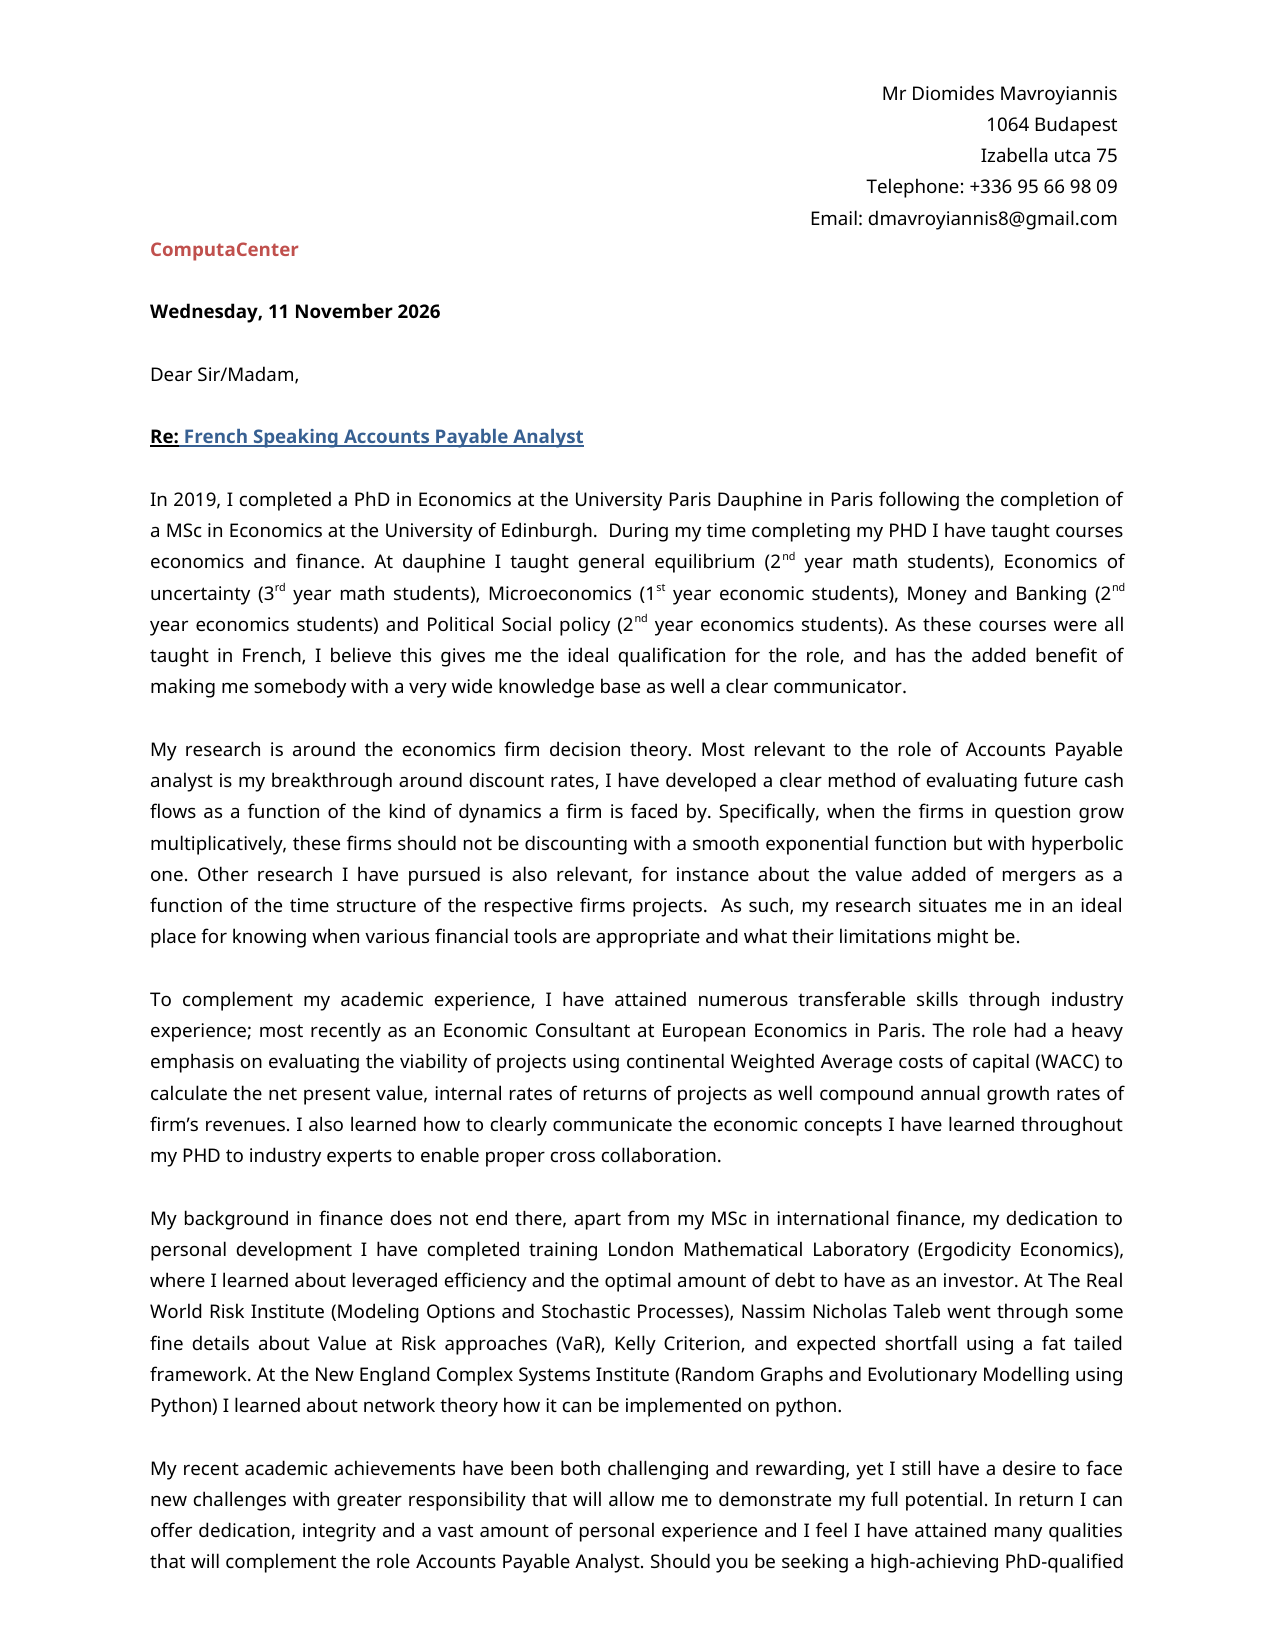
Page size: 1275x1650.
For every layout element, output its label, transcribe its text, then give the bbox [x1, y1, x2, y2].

text Dear Sir/Madam, [150, 356, 1125, 387]
text ComputaCenter [150, 231, 1117, 262]
text In 2019, I completed a PhD in Economics at the University Paris Dauphine in Paris following the completion of a MSc in Economics at the University of Edinburgh. During my time completing my PHD I have taught courses economics and finance. At dauphine I taught general equilibrium (2nd year math students), Economics of uncertainty (3rd year math students), Microeconomics (1st year economic students), Money and Banking (2nd year economics students) and Political Social policy (2nd year economics students). As these courses were all taught in French, I believe this gives me the ideal qualification for the role, and has the added benefit of making me somebody with a very wide knowledge base as well a clear communicator. [150, 481, 1125, 700]
text Email: dmavroyiannis8@gmail.com [150, 200, 1117, 231]
text Izabella utca 75 [150, 137, 1117, 169]
text To complement my academic experience, I have attained numerous transferable skills through industry experience; most recently as an Economic Consultant at European Economics in Paris. The role had a heavy emphasis on evaluating the viability of projects using continental Weighted Average costs of capital (WACC) to calculate the net present value, internal rates of returns of projects as well compound annual growth rates of firm’s revenues. I also learned how to clearly communicate the economic concepts I have learned throughout my PHD to industry experts to enable proper cross collaboration. [150, 981, 1125, 1169]
text Tuesday, 29 September 2020 [150, 294, 1125, 325]
text Telephone: +336 95 66 98 09 [150, 169, 1117, 200]
text Re: French Speaking Accounts Payable Analyst [150, 419, 1125, 450]
text 1064 Budapest [150, 106, 1117, 137]
text My research is around the economics firm decision theory. Most relevant to the role of Accounts Payable analyst is my breakthrough around discount rates, I have developed a clear method of evaluating future cash flows as a function of the kind of dynamics a firm is faced by. Specifically, when the firms in question grow multiplicatively, these firms should not be discounting with a smooth exponential function but with hyperbolic one. Other research I have pursued is also relevant, for instance about the value added of mergers as a function of the time structure of the respective firms projects. As such, my research situates me in an ideal place for knowing when various financial tools are appropriate and what their limitations might be. [150, 731, 1125, 950]
text My background in finance does not end there, apart from my MSc in international finance, my dedication to personal development I have completed training London Mathematical Laboratory (Ergodicity Economics), where I learned about leveraged efficiency and the optimal amount of debt to have as an investor. At The Real World Risk Institute (Modeling Options and Stochastic Processes), Nassim Nicholas Taleb went through some fine details about Value at Risk approaches (VaR), Kelly Criterion, and expected shortfall using a fat tailed framework. At the New England Complex Systems Institute (Random Graphs and Evolutionary Modelling using Python) I learned about network theory how it can be implemented on python. [150, 1200, 1125, 1419]
text Mr Diomides Mavroyiannis [150, 75, 1117, 106]
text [150, 1450, 1125, 1575]
